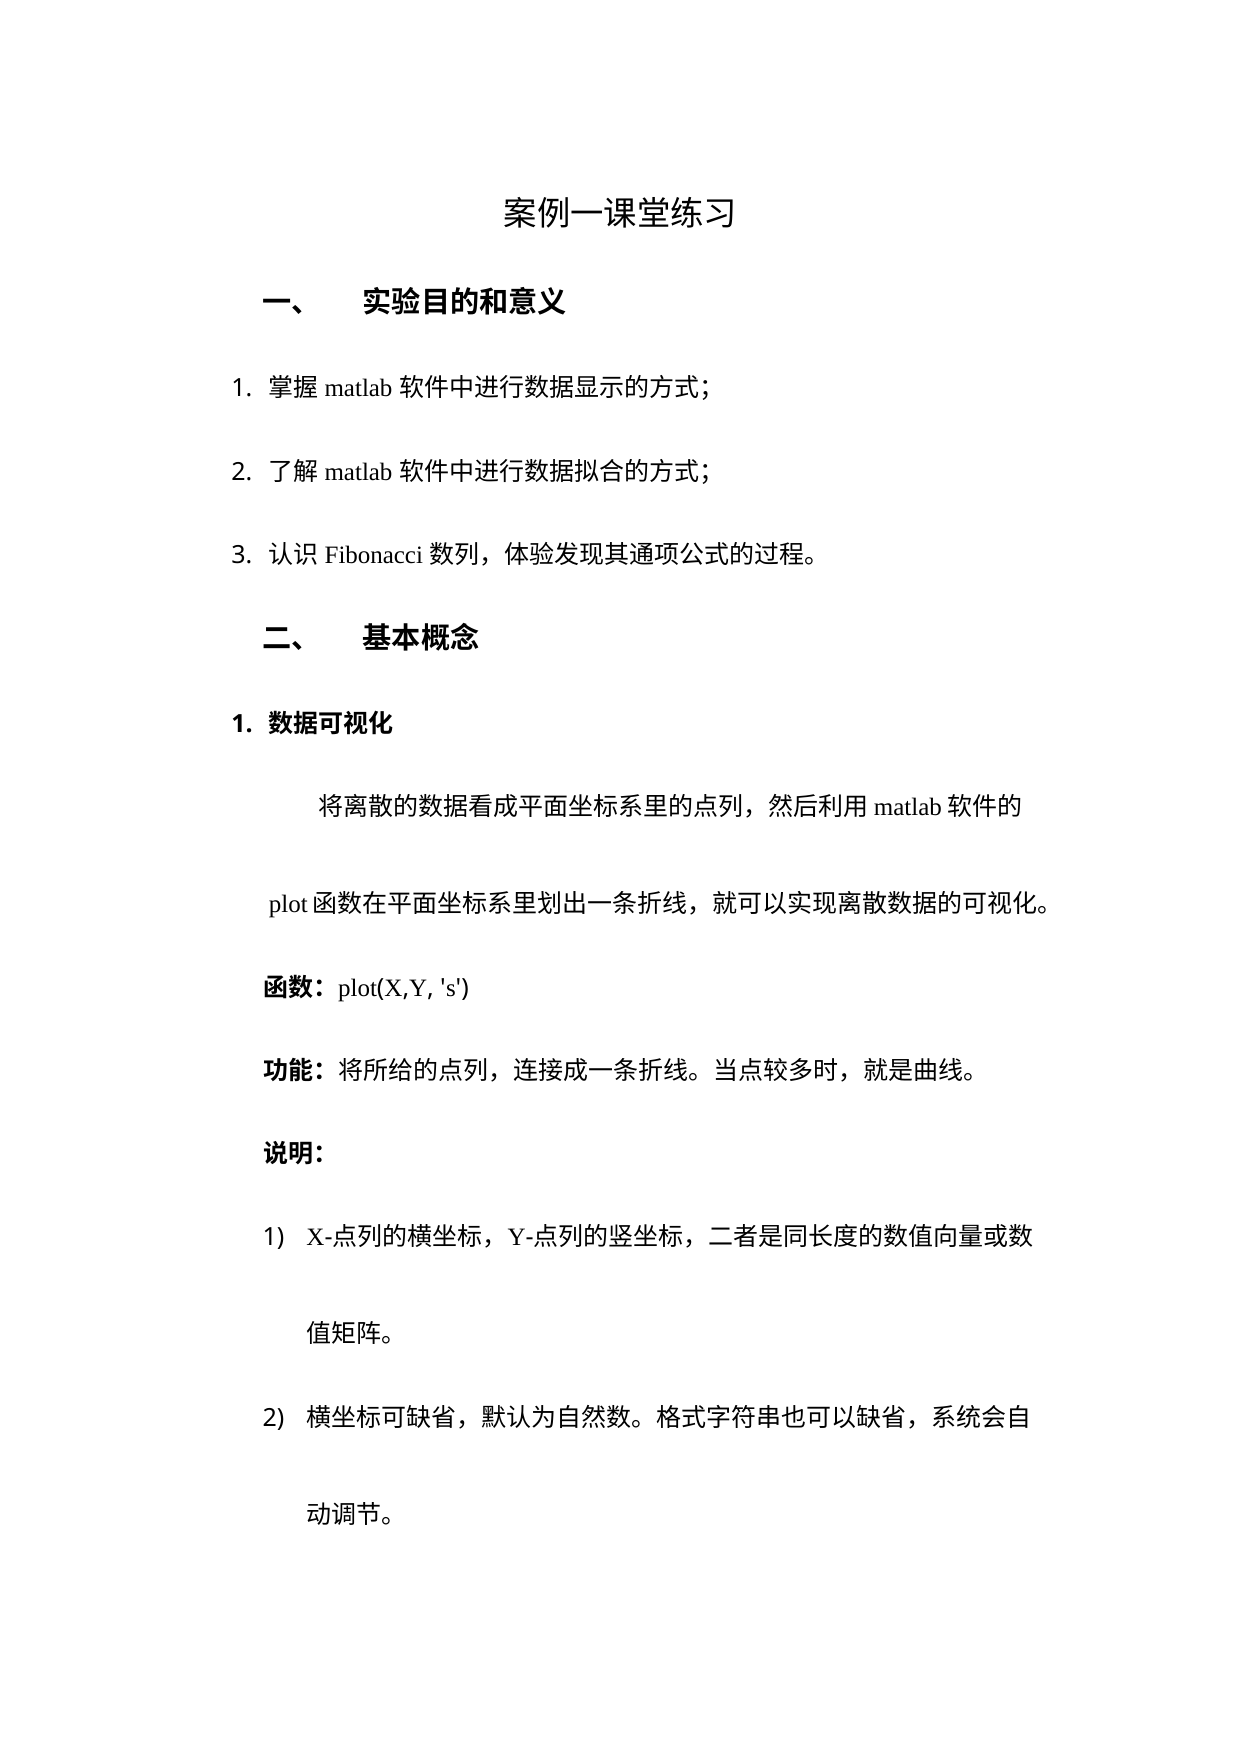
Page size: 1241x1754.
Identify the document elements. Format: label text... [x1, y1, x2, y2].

text 功能：将所给的点列，连接成一条折线。当点较多时，就是曲线。 [187, 1036, 1053, 1101]
text 基本概念 [262, 603, 1053, 668]
list 将离散的数据看成平面坐标系里的点列，然后利用matlab软件的plot函数在平面坐标系里划出一条折线，就可以实现离散数据的可视化。 [269, 772, 1053, 934]
list 认识 Fibonacci 数列，体验发现其通项公式的过程。 [231, 520, 1053, 585]
text 函数：plot(X,Y, 's') [187, 953, 1053, 1018]
list 了解 matlab 软件中进行数据拟合的方式； [231, 437, 1053, 502]
list 数据可视化 [231, 689, 1053, 754]
text 案例一课堂练习 [187, 178, 1053, 243]
list 掌握 matlab 软件中进行数据显示的方式； [231, 353, 1053, 418]
list X-点列的横坐标，Y-点列的竖坐标，二者是同长度的数值向量或数值矩阵。 [262, 1202, 1053, 1364]
text 实验目的和意义 [262, 267, 1053, 332]
text 说明： [187, 1119, 1053, 1184]
list 横坐标可缺省，默认为自然数。格式字符串也可以缺省，系统会自动调节。 [262, 1383, 1053, 1545]
